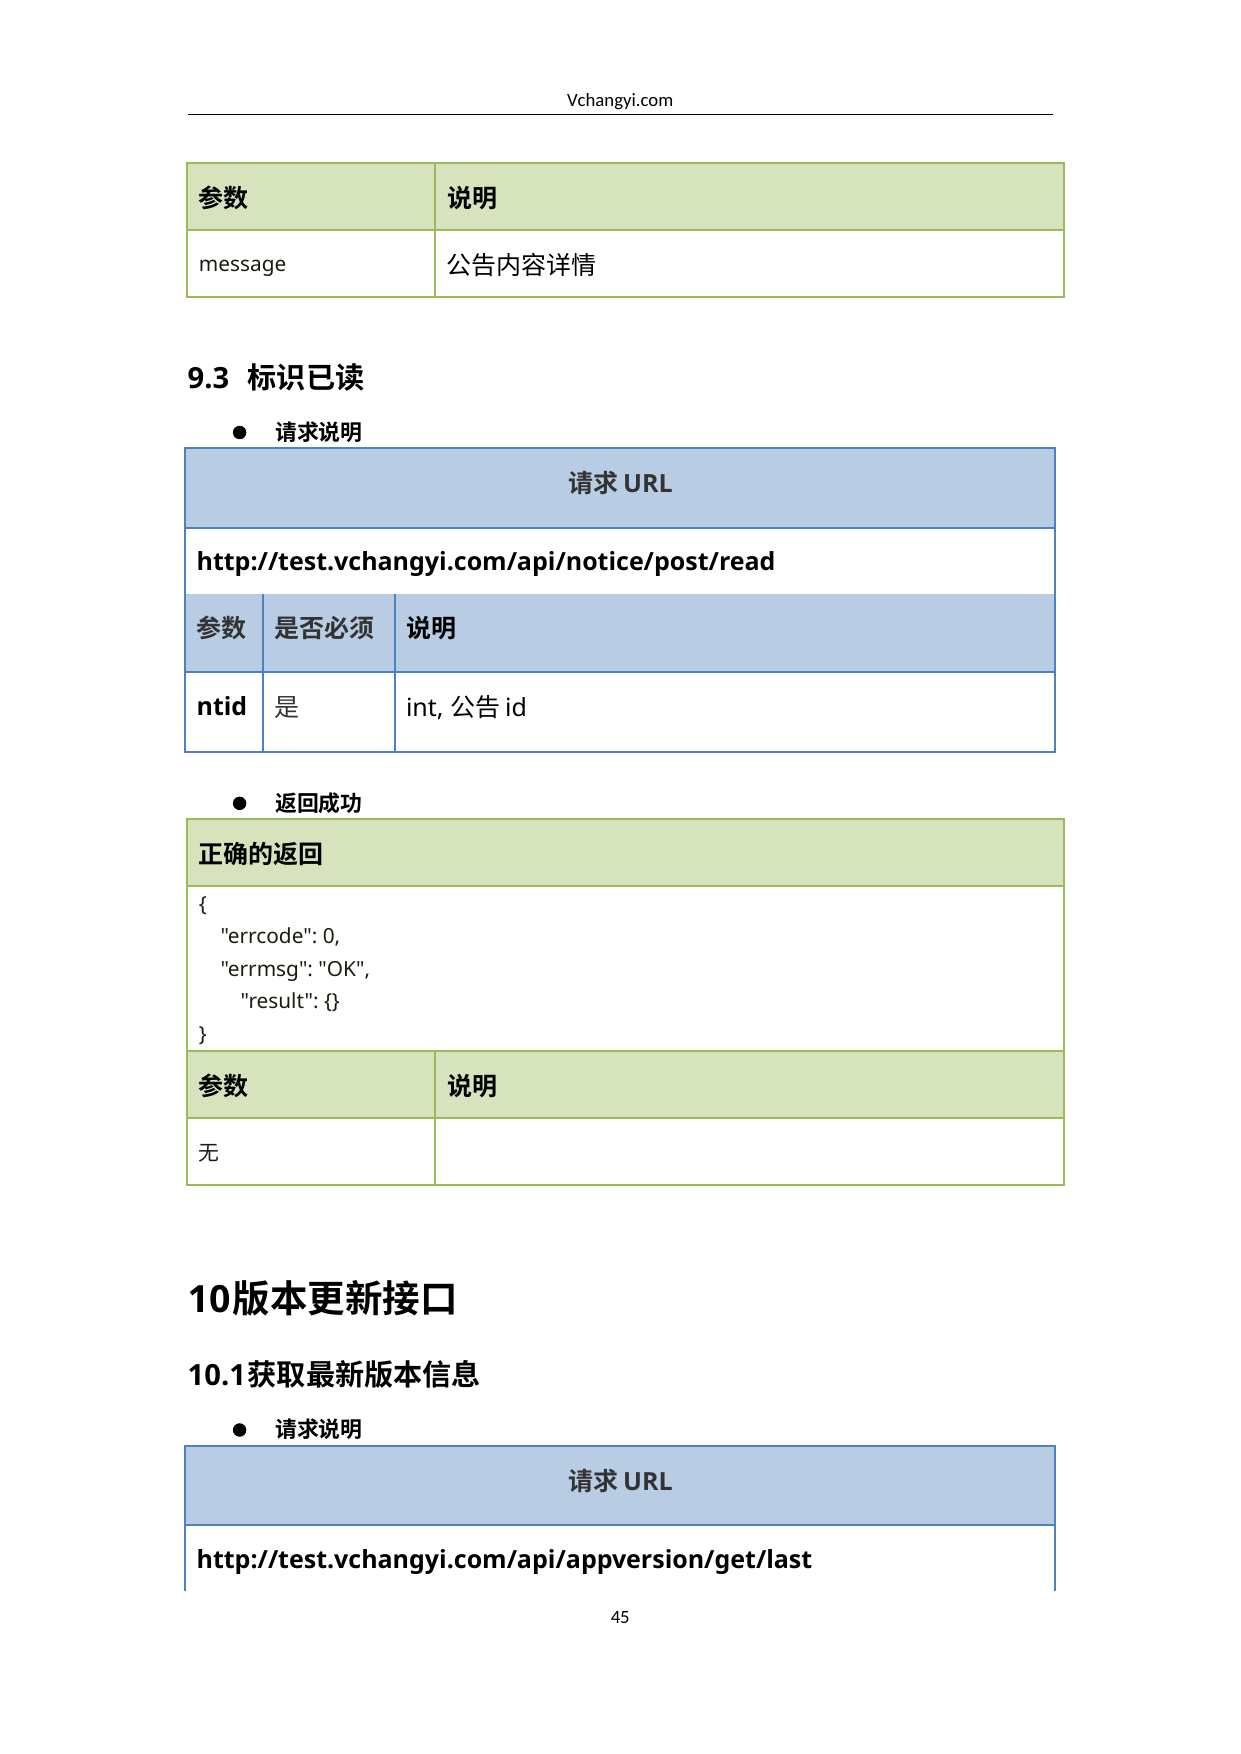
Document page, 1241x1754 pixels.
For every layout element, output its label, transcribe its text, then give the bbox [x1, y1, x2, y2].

table_cell 是否必须 [264, 594, 394, 671]
text 请求说明 [231, 1412, 1053, 1444]
table_cell int, 公告id [396, 673, 1054, 751]
subtitle 获取最新版本信息 [187, 1341, 1031, 1406]
table_cell http://test.vchangyi.com/api/appversion/get/last [186, 1526, 1054, 1591]
table_cell [436, 1119, 1063, 1184]
subtitle 标识已读 [187, 343, 1031, 408]
table_cell 参数 [188, 164, 434, 229]
table_cell http://test.vchangyi.com/api/notice/post/read [186, 529, 1054, 594]
table_cell 公告内容详情 [436, 231, 1063, 296]
table_cell message [188, 231, 434, 296]
table_cell { "errcode": 0, "errmsg": "OK", "result": {} } [188, 887, 1063, 1049]
text 请求说明 [231, 414, 1053, 447]
table_cell 无 [188, 1119, 434, 1184]
table_cell 说明 [396, 594, 1054, 671]
table_cell ntid [186, 673, 262, 751]
subtitle 版本更新接口 [187, 1263, 1053, 1328]
table_cell 说明 [436, 164, 1063, 229]
table_header 请求URL [186, 449, 1054, 527]
text 返回成功 [231, 785, 1053, 818]
table_header 请求URL [186, 1447, 1054, 1524]
table_cell 参数 [186, 594, 262, 671]
table_header 正确的返回 [188, 820, 1063, 885]
table_cell 是 [264, 673, 394, 751]
table_cell 说明 [436, 1052, 1063, 1117]
table_cell 参数 [188, 1052, 434, 1117]
